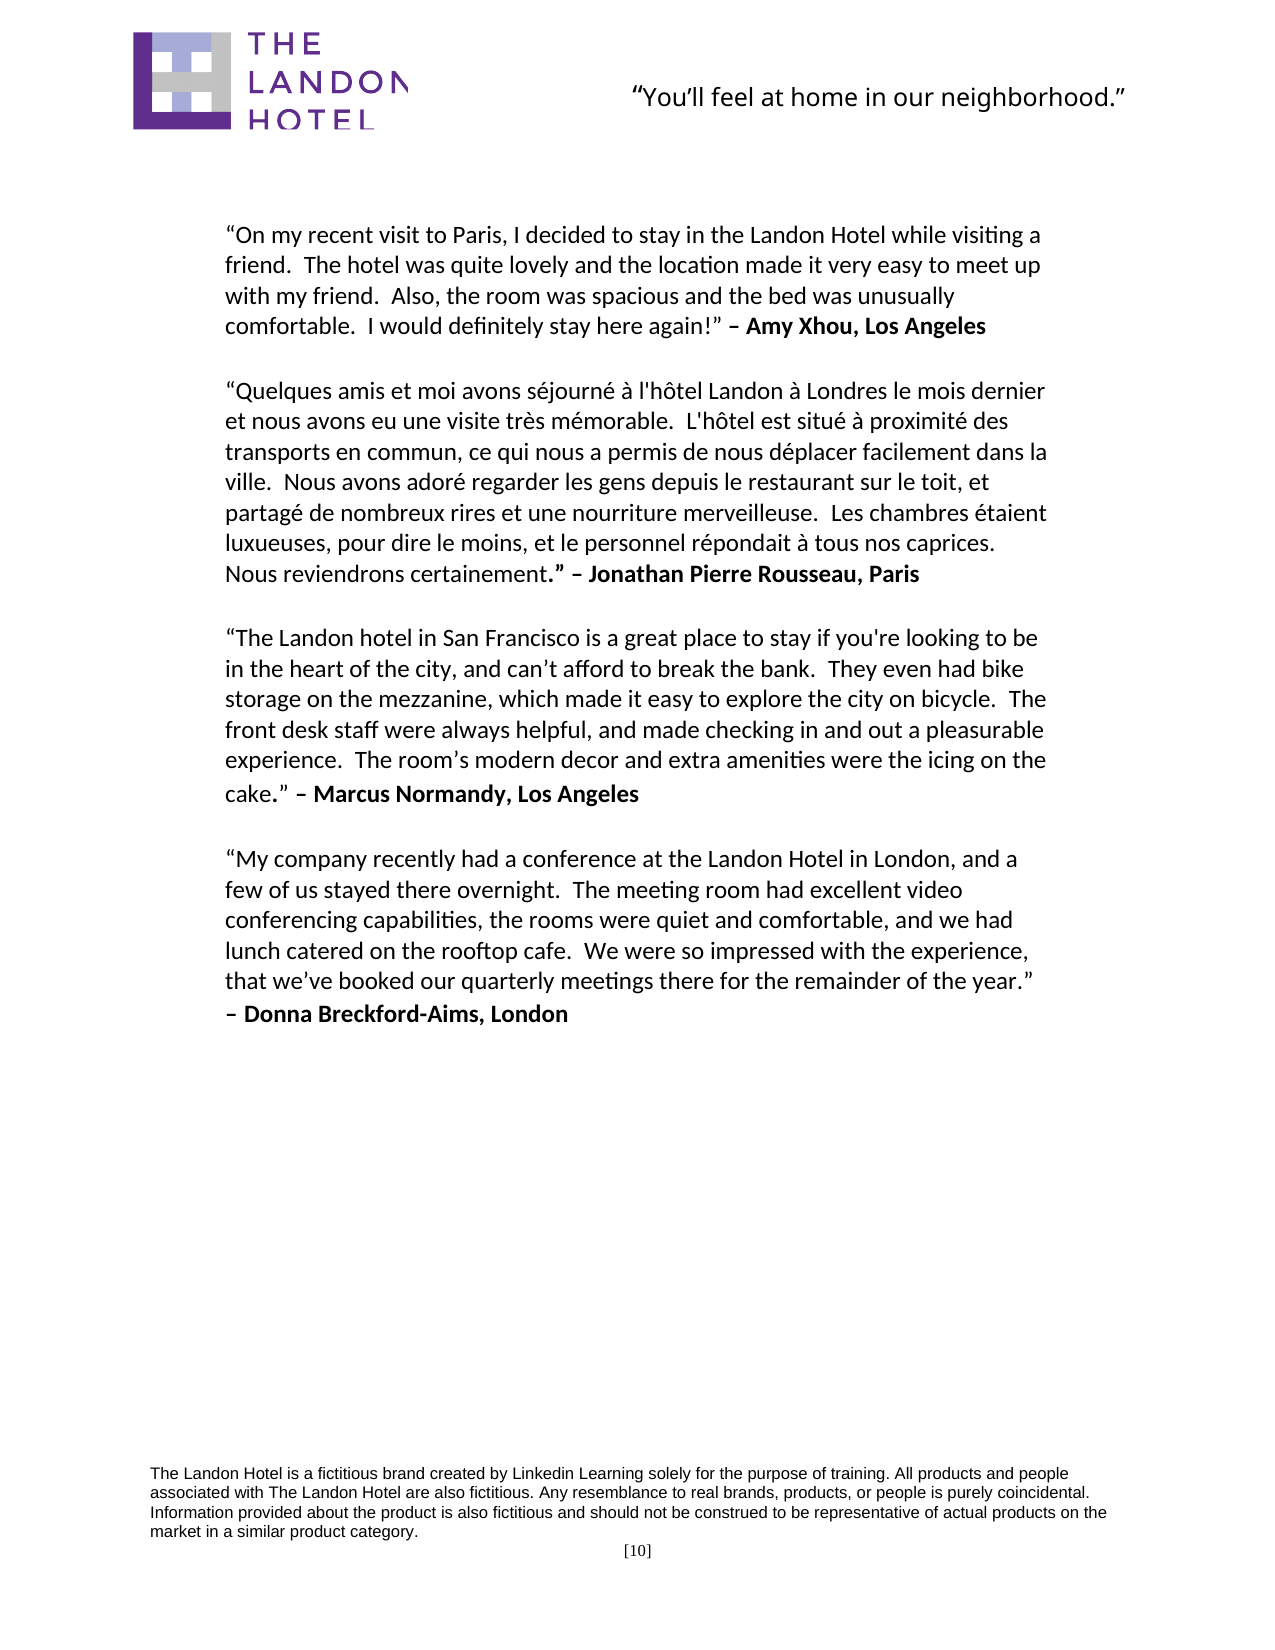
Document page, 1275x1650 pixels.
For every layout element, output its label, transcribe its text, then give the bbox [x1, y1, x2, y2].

text “Quelques amis et moi avons séjourné à l'hôtel Landon à Londres le mois dernier et nous avons eu une visite très mémorable. L'hôtel est situé à proximité des transports en commun, ce qui nous a permis de nous déplacer facilement dans la ville. Nous avons adoré regarder les gens depuis le restaurant sur le toit, et partagé de nombreux rires et une nourriture merveilleuse. Les chambres étaient luxueuses, pour dire le moins, et le personnel répondait à tous nos caprices. Nous reviendrons certainement.” – Jonathan Pierre Rousseau, Paris [225, 375, 1050, 588]
text “My company recently had a conference at the Landon Hotel in London, and a few of us stayed there overnight. The meeting room had excellent video conferencing capabilities, the rooms were quiet and comfortable, and we had lunch catered on the rooftop cafe. We were so impressed with the experience, that we’ve booked our quarterly meetings there for the remainder of the year.” – Donna Breckford-Aims, London [225, 843, 1050, 1030]
text “On my recent visit to Paris, I decided to stay in the Landon Hotel while visiting a friend. The hotel was quite lovely and the location made it very easy to meet up with my friend. Also, the room was spacious and the bed was unusually comfortable. I would definitely stay here again!” – Amy Xhou, Los Angeles [225, 219, 1050, 341]
text “The Landon hotel in San Francisco is a great place to stay if you're looking to be in the heart of the city, and can’t afford to break the bank. They even had bike storage on the mezzanine, which made it easy to explore the city on bicycle. The front desk staff were always helpful, and made checking in and out a pleasurable experience. The room’s modern decor and extra amenities were the icing on the cake.” – Marcus Normandy, Los Angeles [225, 623, 1050, 809]
picture [132, 32, 408, 130]
